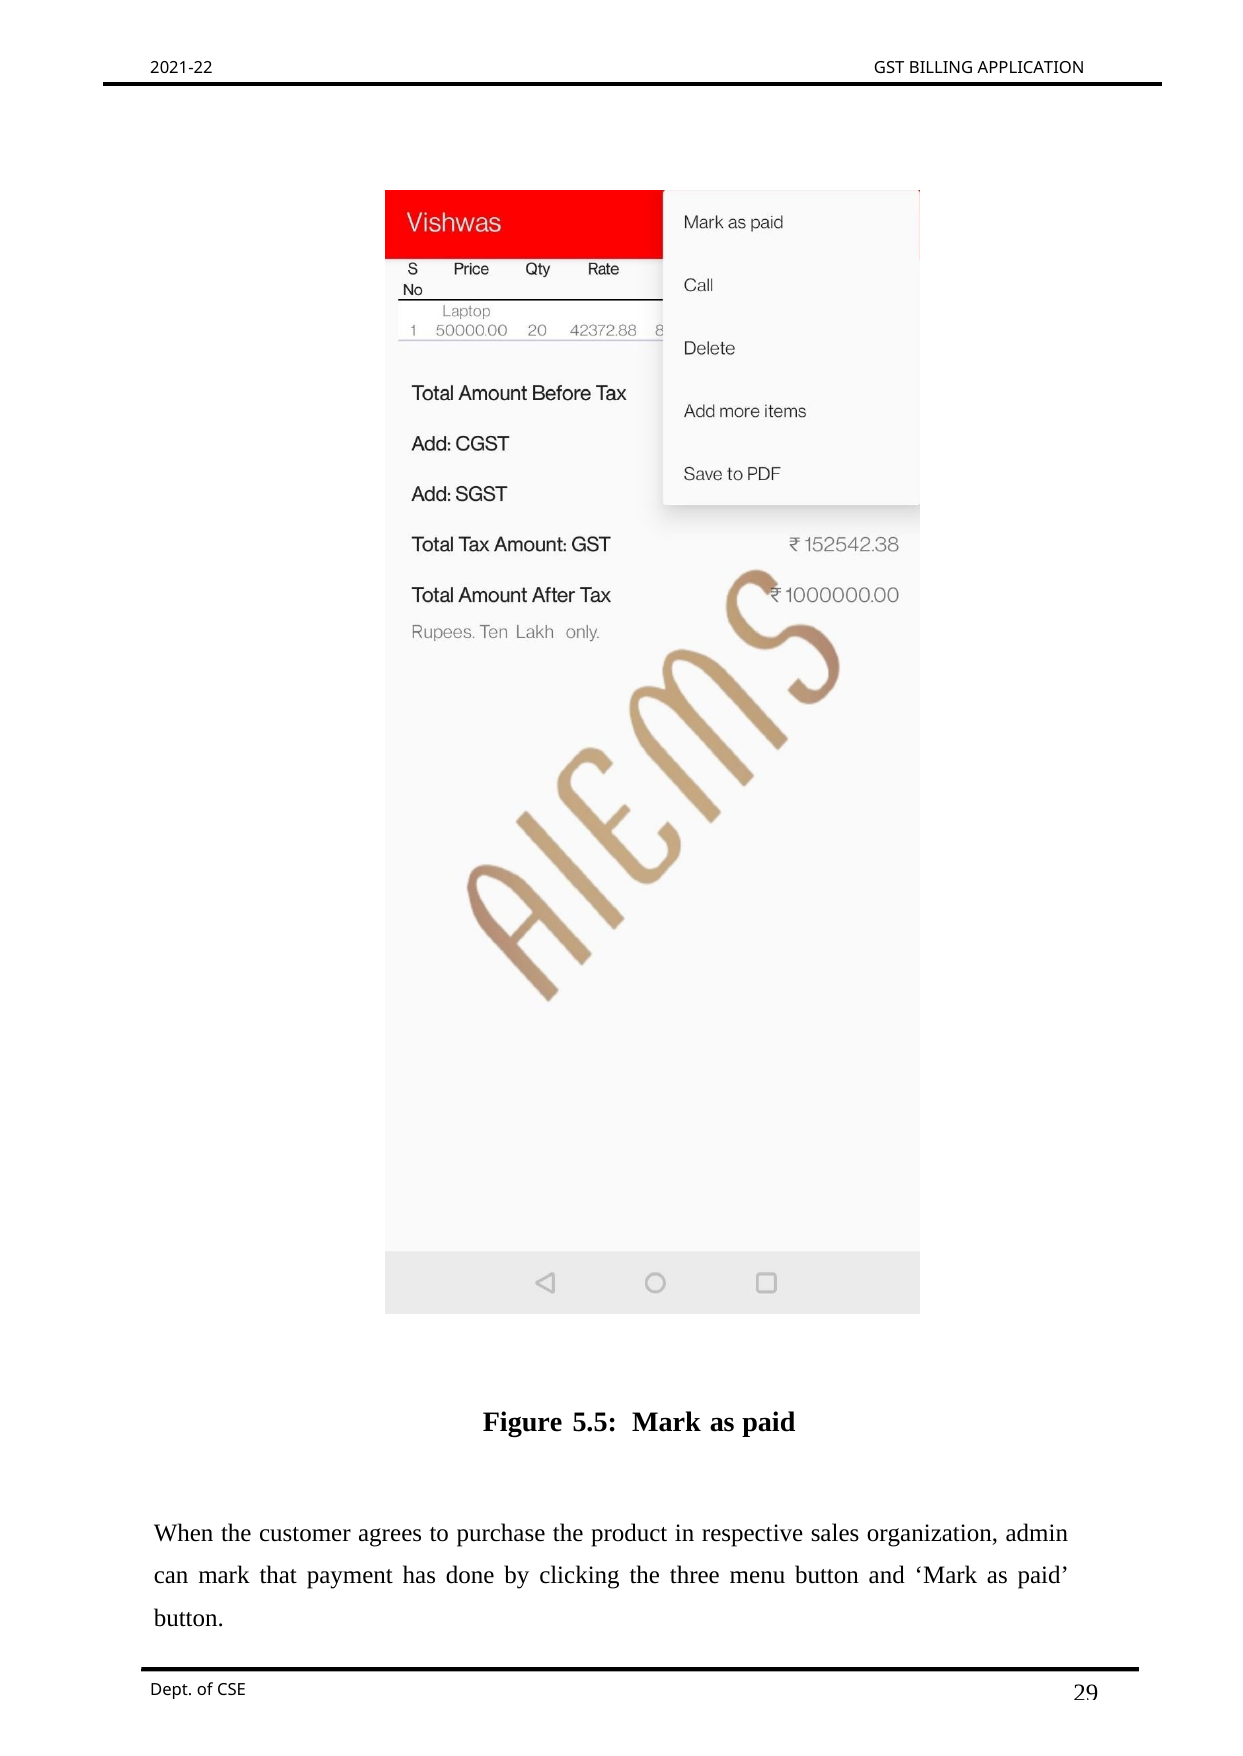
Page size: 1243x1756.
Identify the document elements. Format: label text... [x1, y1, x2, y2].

text When the customer agrees to purchase the product in respective sales organization, admin can mark that payment has done by clicking the three menu button and ‘Mark as paid’ button. [153, 1518, 1070, 1631]
text Figure 5.5: Mark as paid [139, 1405, 1174, 1438]
picture [385, 190, 920, 1314]
